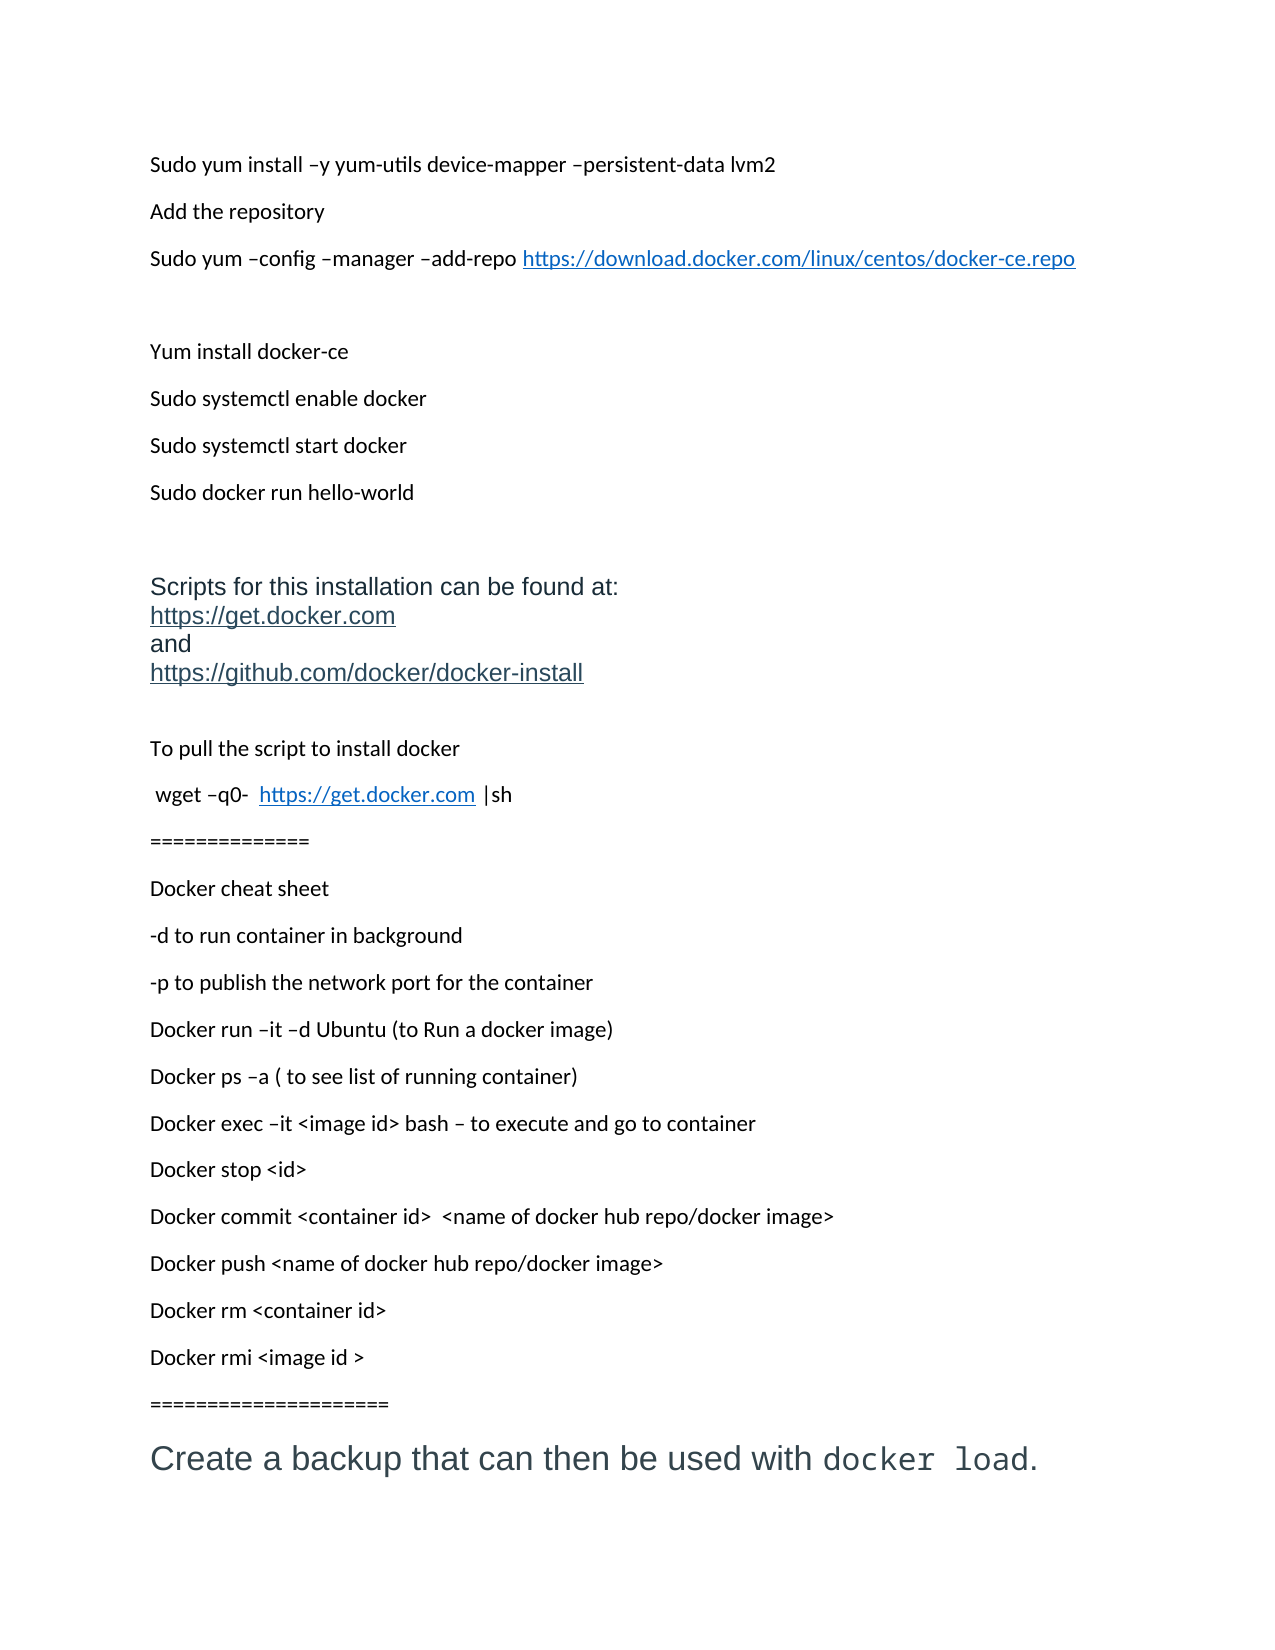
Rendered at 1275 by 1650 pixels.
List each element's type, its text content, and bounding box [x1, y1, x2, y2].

text To pull the script to install docker [150, 734, 1125, 762]
text Scripts for this installation can be found at: [150, 572, 1125, 601]
text Sudo docker run hello-world [150, 478, 1125, 506]
text Docker push <name of docker hub repo/docker image> [150, 1249, 1125, 1277]
text ===================== [150, 1390, 1125, 1418]
text Create a backup that can then be used with docker load. [150, 1437, 1125, 1479]
text https://get.docker.com [150, 601, 1125, 629]
text Add the repository [150, 197, 1125, 225]
text wget –q0- https://get.docker.com |sh [150, 781, 1125, 809]
text Docker exec –it <image id> bash – to execute and go to container [150, 1109, 1125, 1137]
text Docker rmi <image id > [150, 1343, 1125, 1371]
text Sudo systemctl enable docker [150, 384, 1125, 412]
text Docker cheat sheet [150, 874, 1125, 902]
text Sudo systemctl start docker [150, 431, 1125, 459]
text Docker run –it –d Ubuntu (to Run a docker image) [150, 1015, 1125, 1043]
text -d to run container in background [150, 921, 1125, 949]
text -p to publish the network port for the container [150, 968, 1125, 996]
text Docker commit <container id> <name of docker hub repo/docker image> [150, 1202, 1125, 1231]
text Sudo yum –config –manager –add-repo https://download.docker.com/linux/centos/docker-ce.repo [150, 244, 1125, 272]
text https://github.com/docker/docker-install [150, 658, 1125, 687]
text Docker ps –a ( to see list of running container) [150, 1062, 1125, 1090]
text and [150, 629, 1125, 658]
text Yum install docker-ce [150, 337, 1125, 366]
text Docker stop <id> [150, 1156, 1125, 1184]
text ============== [150, 827, 1125, 856]
text Sudo yum install –y yum-utils device-mapper –persistent-data lvm2 [150, 150, 1125, 178]
text Docker rm <container id> [150, 1296, 1125, 1324]
